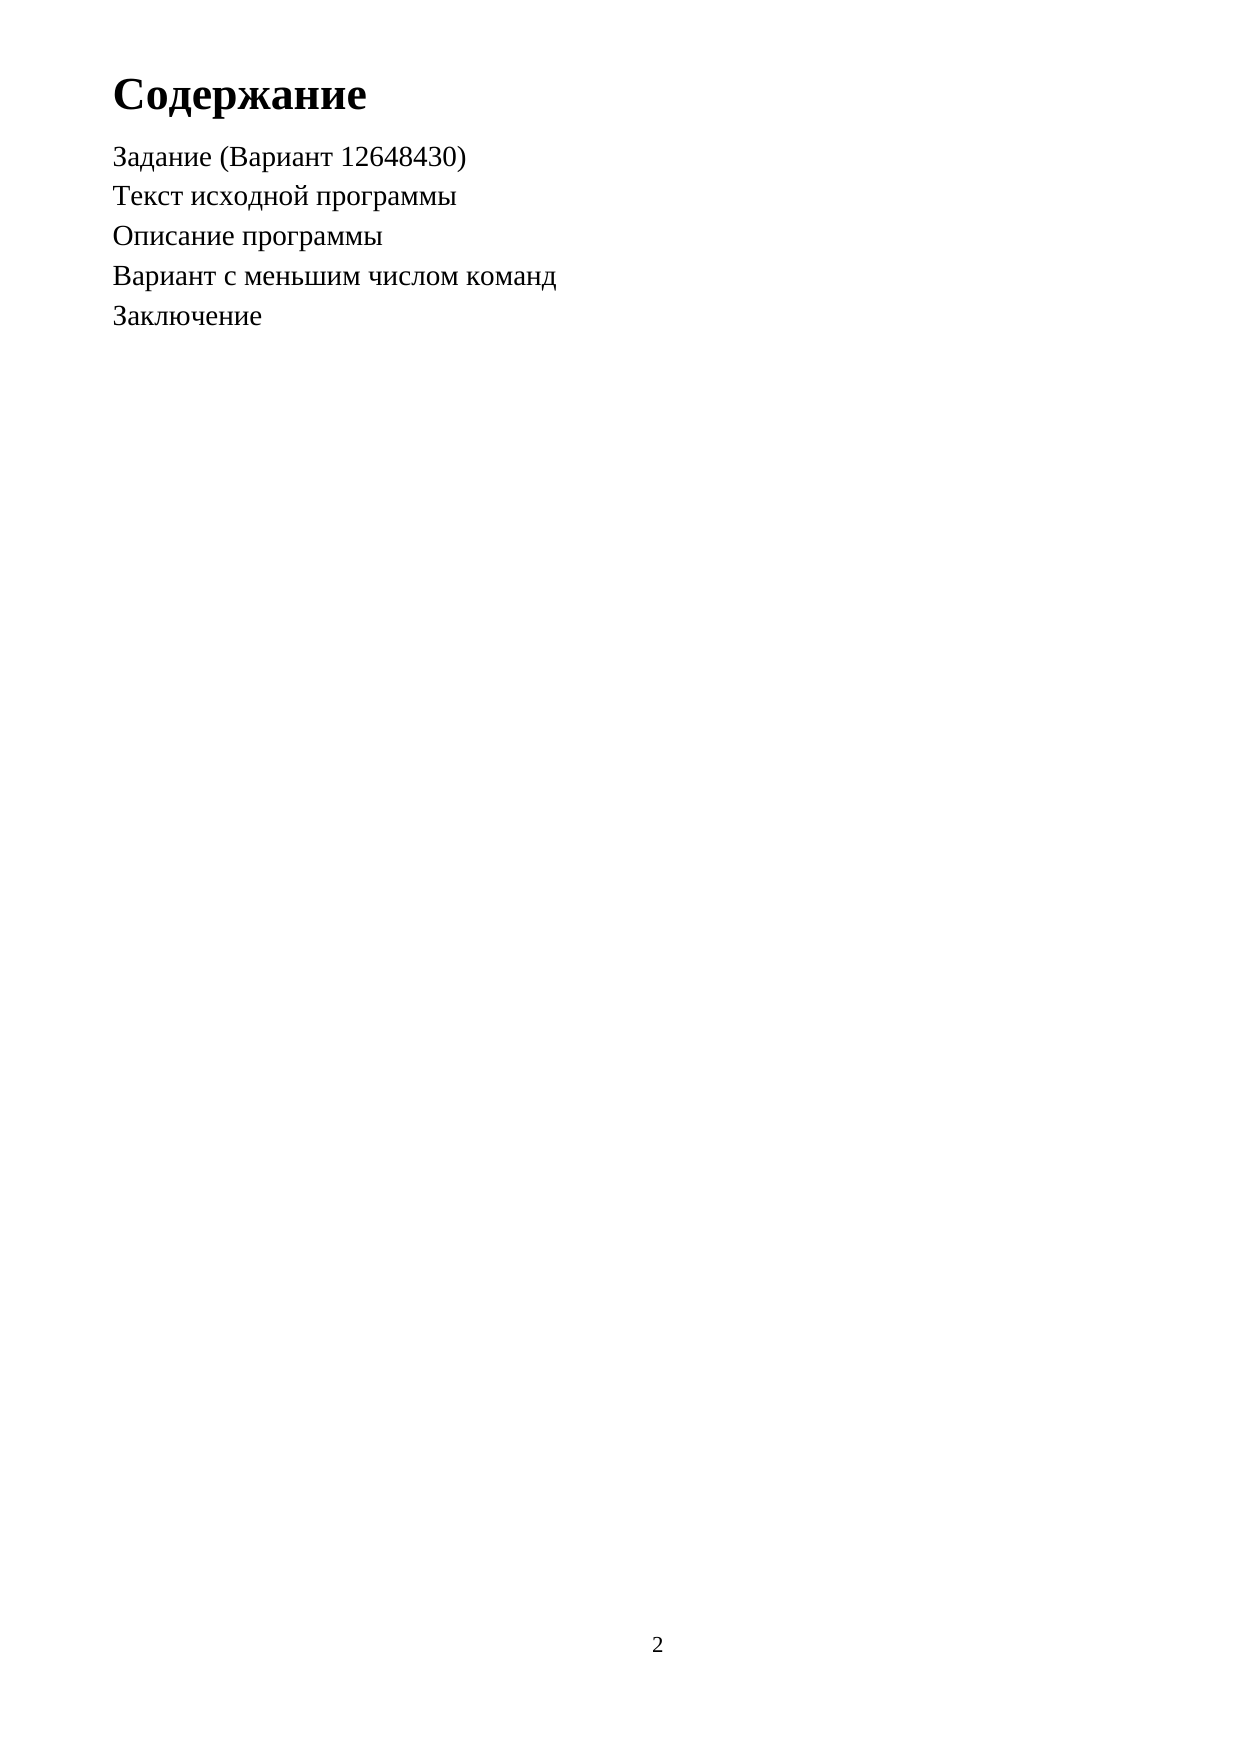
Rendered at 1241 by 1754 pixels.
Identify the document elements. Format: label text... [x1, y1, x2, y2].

text Содержание [112, 67, 1203, 119]
